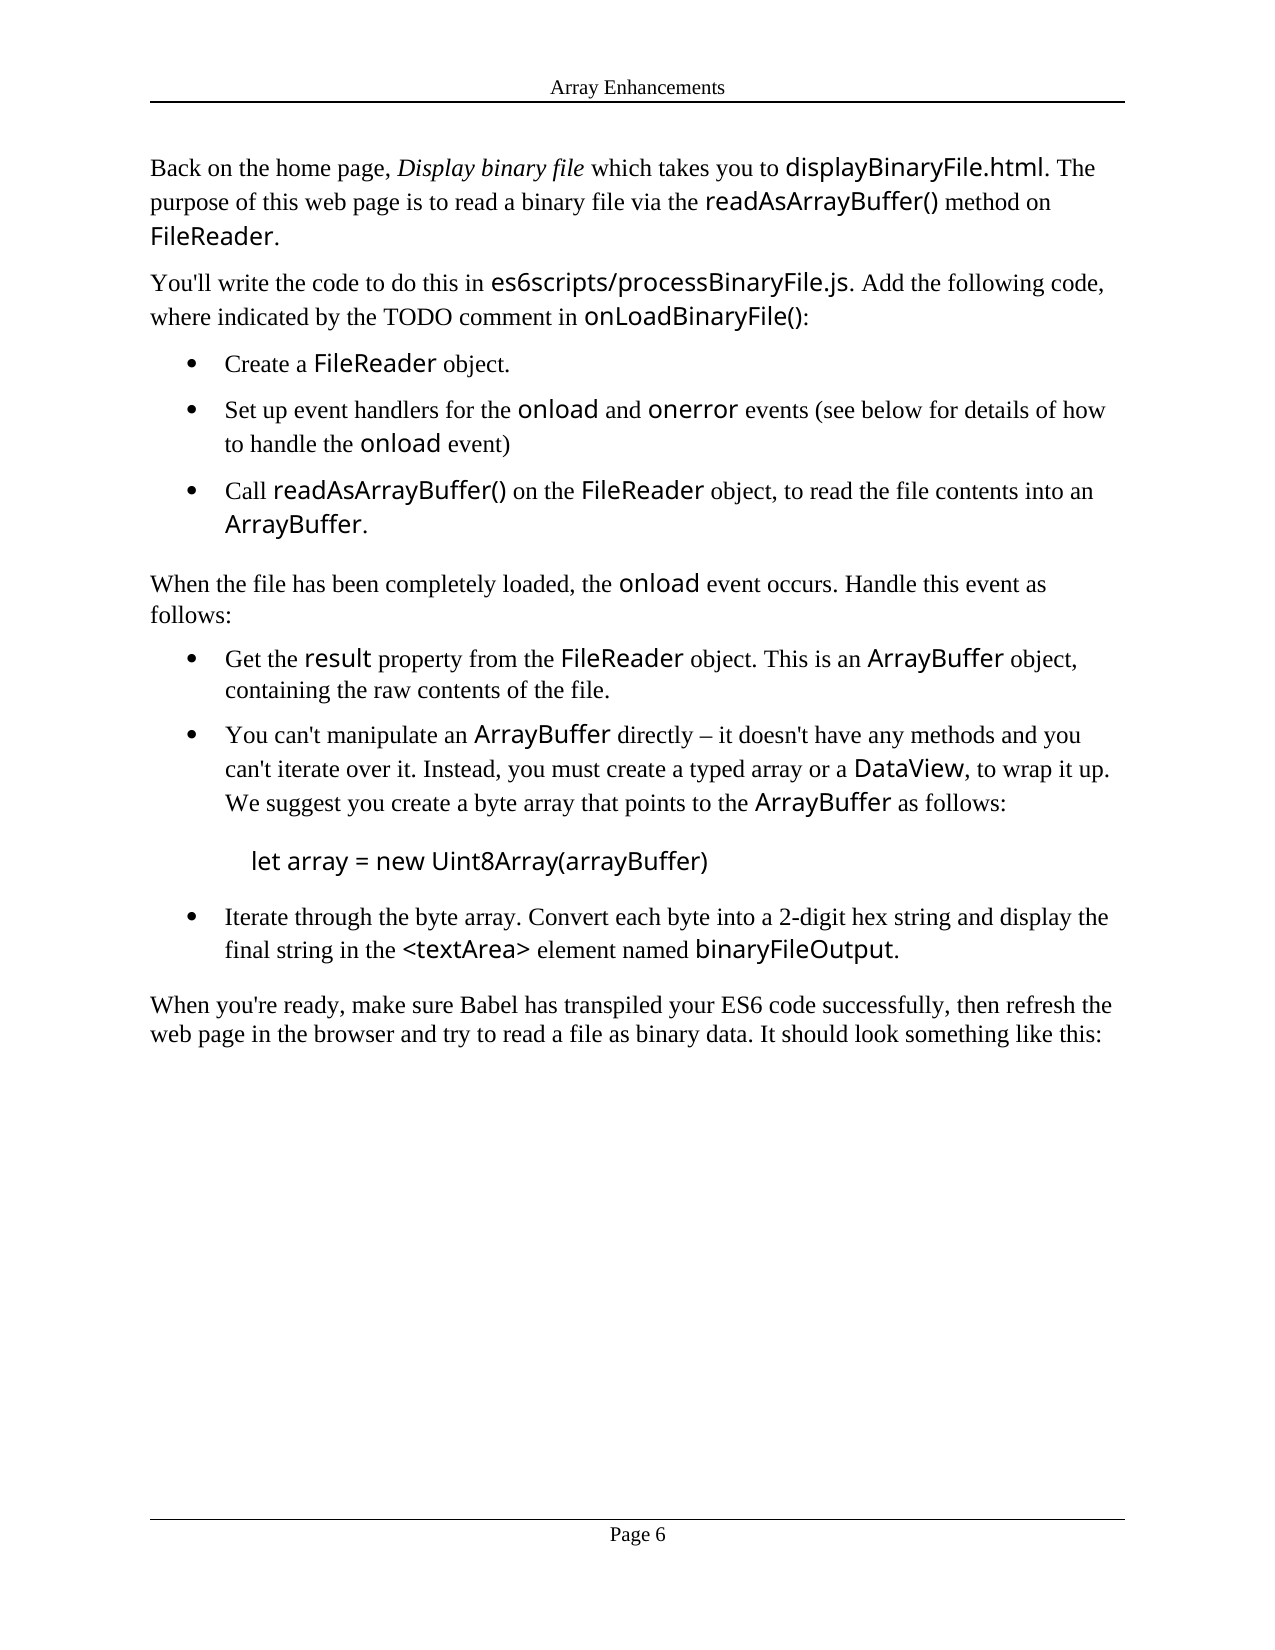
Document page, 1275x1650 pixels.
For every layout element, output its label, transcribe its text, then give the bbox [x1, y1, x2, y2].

text Back on the home page, Display binary file which takes you to displayBinaryFile.html. The purpose of this web page is to read a binary file via the readAsArrayBuffer() method on FileReader. [150, 150, 1125, 252]
list Set up event handlers for the onload and onerror events (see below for details of how to handle the onload event) [187, 392, 1125, 460]
list Call readAsArrayBuffer() on the FileReader object, to read the file contents into an ArrayBuffer. [187, 472, 1125, 541]
list Create a FileReader object. [187, 345, 1125, 379]
text When the file has been completely loaded, the onload event occurs. Handle this event as follows: [150, 566, 1125, 628]
text let array = new Uint8Array(arrayBuffer) [225, 843, 1125, 877]
list Iterate through the byte array. Convert each byte into a 2-digit hex string and display the final string in the <textArea> element named binaryFileOutput. [187, 902, 1125, 965]
list Get the result property from the FileReader object. This is an ArrayBuffer object, containing the raw contents of the file. [187, 641, 1125, 704]
list You can't manipulate an ArrayBuffer directly – it doesn't have any methods and you can't iterate over it. Instead, you must create a typed array or a DataView, to wrap it up. We suggest you create a byte array that points to the ArrayBuffer as follows: [187, 716, 1125, 818]
text You'll write the code to do this in es6scripts/processBinaryFile.js. Add the following code, where indicated by the TODO comment in onLoadBinaryFile(): [150, 265, 1125, 333]
text When you're ready, make sure Babel has transpiled your ES6 code successfully, then refresh the web page in the browser and try to read a file as binary data. It should look something like this: [150, 990, 1125, 1048]
